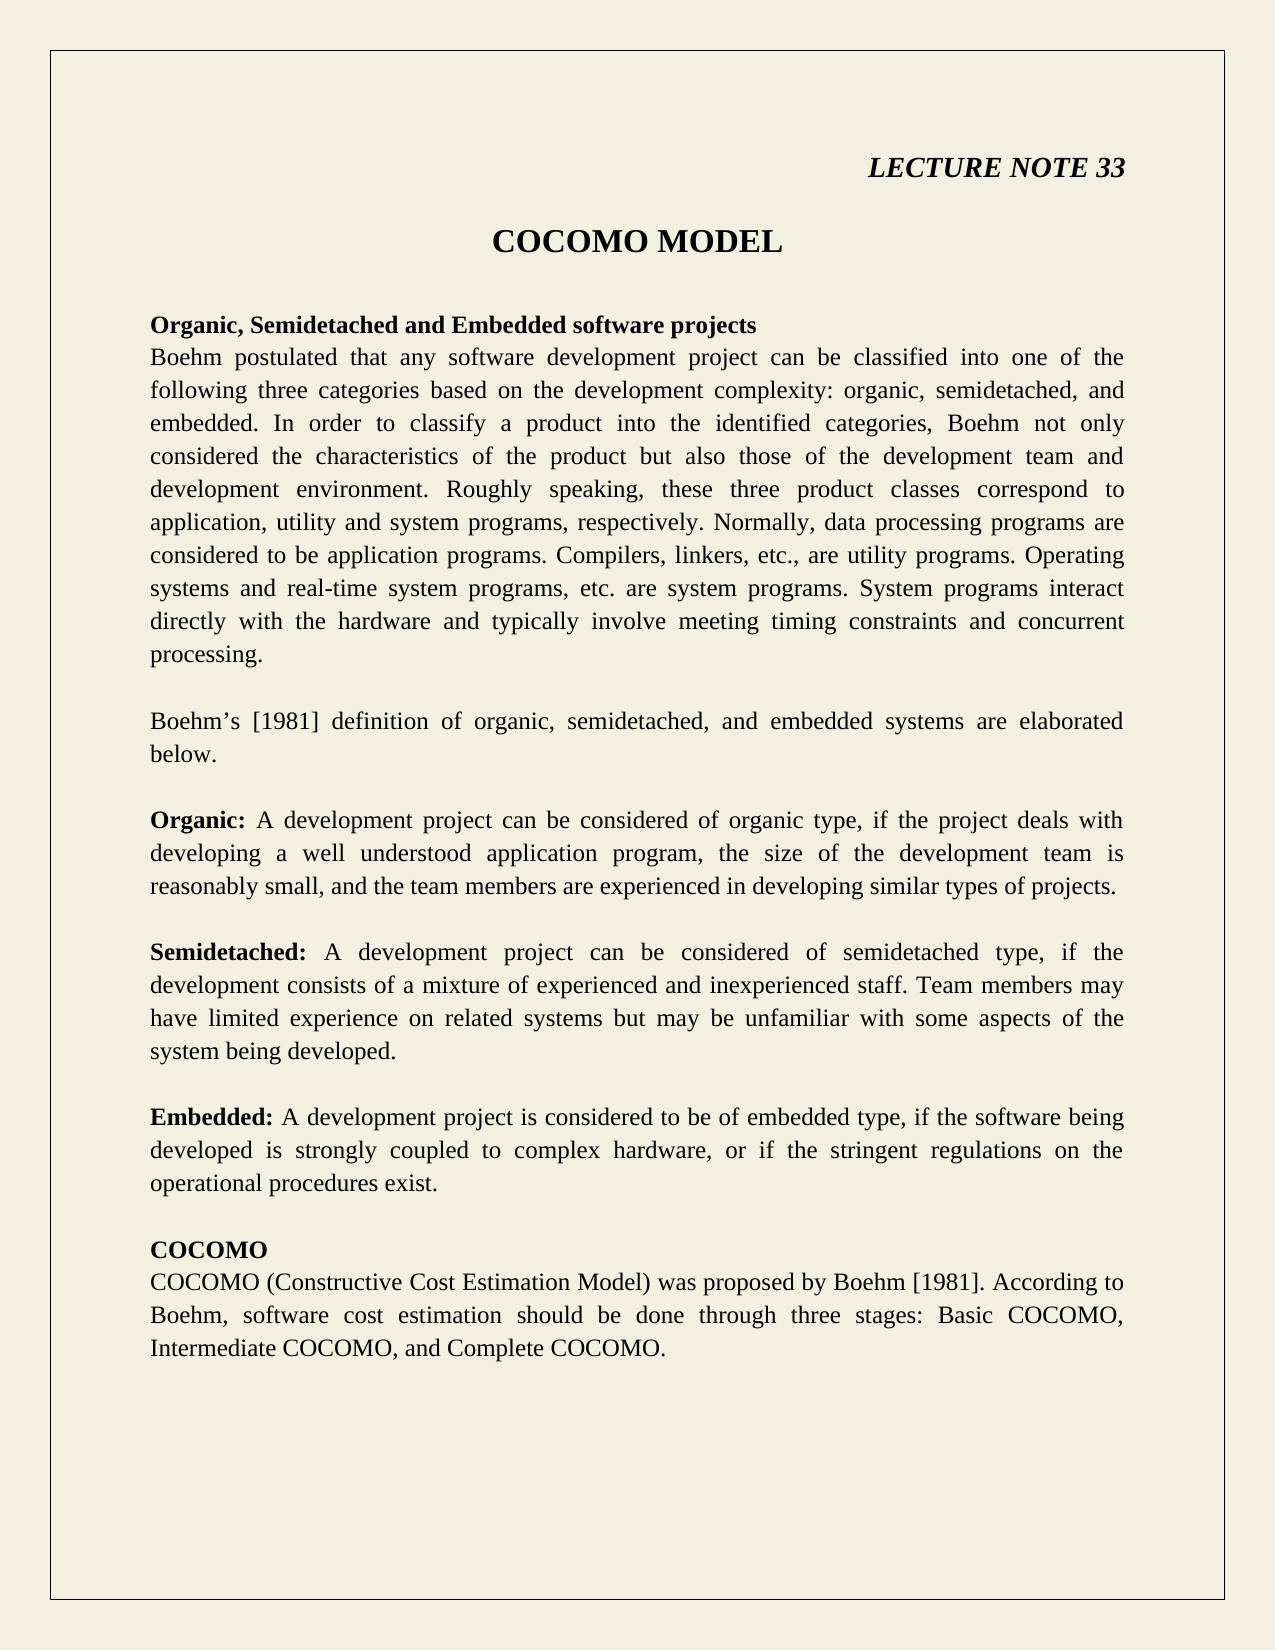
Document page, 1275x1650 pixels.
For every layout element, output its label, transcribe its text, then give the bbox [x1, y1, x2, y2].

text Embedded: A development project is considered to be of embedded type, if the software being developed is strongly coupled to complex hardware, or if the stringent regulations on the operational procedures exist. [150, 1102, 1125, 1197]
text Organic, Semidetached and Embedded software projects [150, 310, 1162, 338]
text COCOMO MODEL [492, 222, 1162, 260]
text Boehm’s [1981] definition of organic, semidetached, and embedded systems are elaborated below. [150, 706, 1125, 767]
subtitle COCOMO [150, 1235, 1162, 1264]
text Boehm postulated that any software development project can be classified into one of the following three categories based on the development complexity: organic, semidetached, and embedded. In order to classify a product into the identified categories, Boehm not only considered the characteristics of the product but also those of the development team and development environment. Roughly speaking, these three product classes correspond to application, utility and system programs, respectively. Normally, data processing programs are considered to be application programs. Compilers, linkers, etc., are utility programs. Operating systems and real-time system programs, etc. are system programs. System programs interact directly with the hardware and typically involve meeting timing constraints and concurrent processing. [150, 342, 1126, 668]
text Semidetached: A development project can be considered of semidetached type, if the development consists of a mixture of experienced and inexperienced staff. Team members may have limited experience on related systems but may be unfamiliar with some aspects of the system being developed. [150, 937, 1125, 1065]
text LECTURE NOTE 33 [102, 150, 1126, 183]
text Organic: A development project can be considered of organic type, if the project deals with developing a well understood application program, the size of the development team is reasonably small, and the team members are experienced in developing similar types of projects. [150, 805, 1125, 900]
text COCOMO (Constructive Cost Estimation Model) was proposed by Boehm [1981]. According to Boehm, software cost estimation should be done through three stages: Basic COCOMO, Intermediate COCOMO, and Complete COCOMO. [150, 1267, 1125, 1362]
